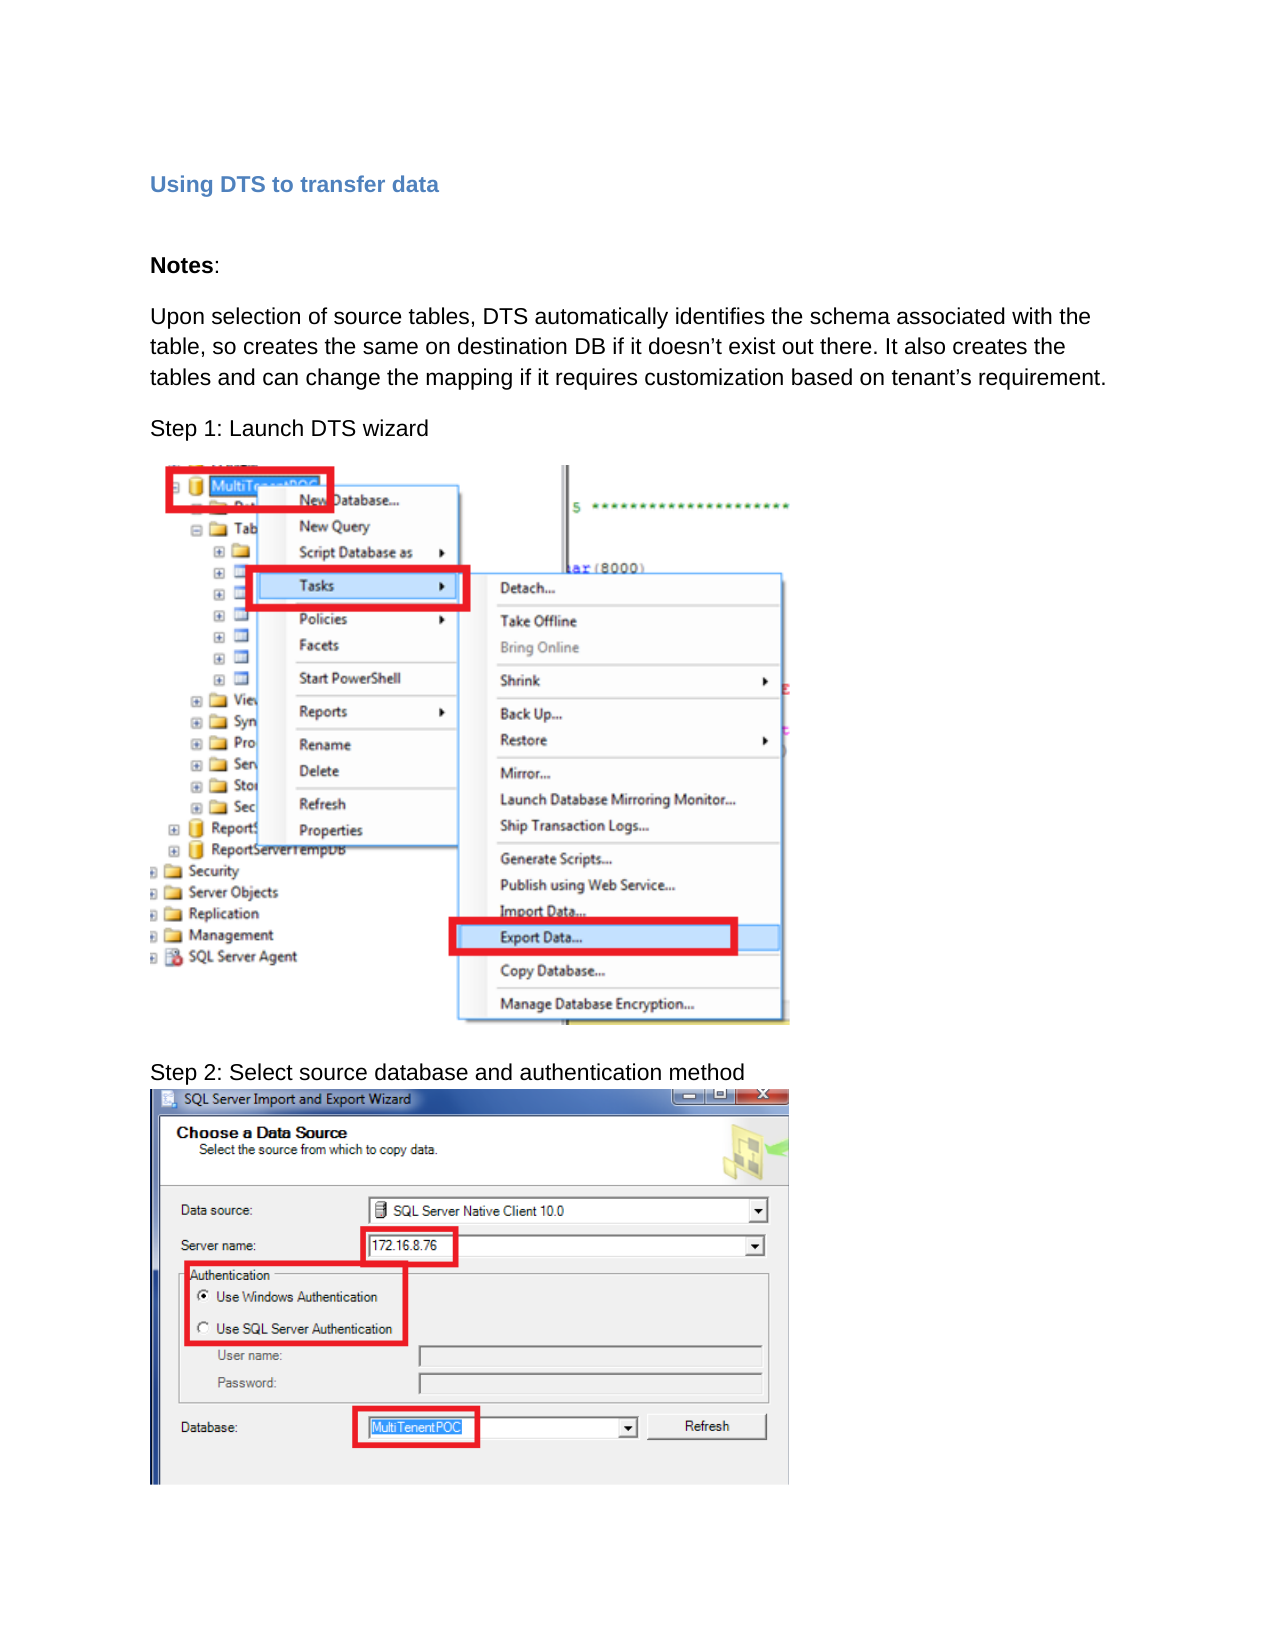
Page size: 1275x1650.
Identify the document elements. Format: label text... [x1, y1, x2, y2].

list Step 2: Select source database and authentication method [150, 1059, 1125, 1085]
text Notes: [150, 252, 1125, 278]
picture [150, 465, 790, 1025]
text Upon selection of source tables, DTS automatically identifies the schema associated with the table, so creates the same on destination DB if it doesn’t exist out there. It also creates the tables and can change the mapping if it requires customization based on tenant’s requirement. [150, 303, 1125, 390]
text Step 1: Launch DTS wizard [150, 414, 1125, 441]
subtitle Using DTS to transfer data [150, 171, 1125, 197]
picture [150, 1089, 789, 1487]
